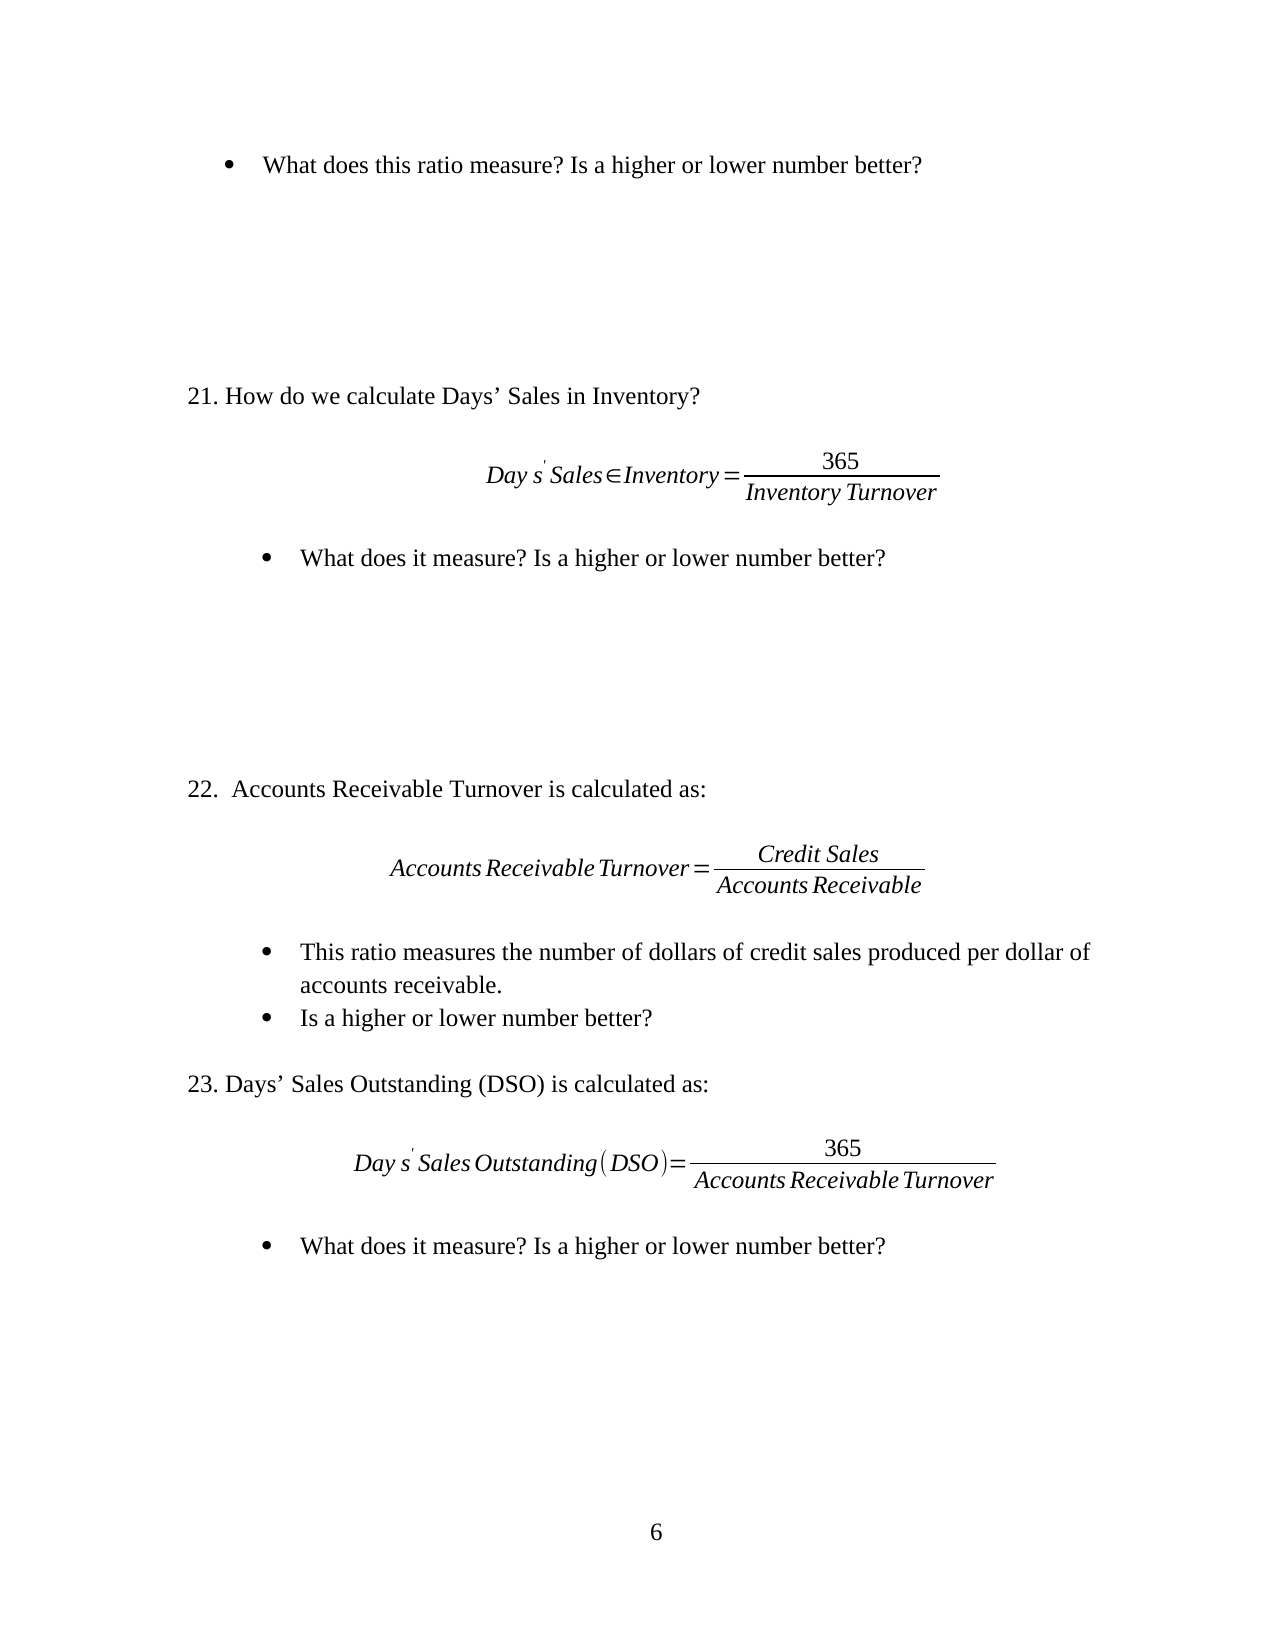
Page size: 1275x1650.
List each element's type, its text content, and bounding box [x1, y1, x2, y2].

list This ratio measures the number of dollars of credit sales produced per dollar of accounts receivable. [262, 937, 1125, 999]
list Days’ Sales Outstanding (DSO) is calculated as: [187, 1069, 1125, 1098]
list What does it measure? Is a higher or lower number better? [262, 1231, 1125, 1260]
list What does this ratio measure? Is a higher or lower number better? [225, 150, 1125, 179]
list Is a higher or lower number better? [262, 1003, 1125, 1032]
list How do we calculate Days’ Sales in Inventory? [187, 381, 1125, 410]
list Accounts Receivable Turnover is calculated as: [187, 774, 1125, 803]
list What does it measure? Is a higher or lower number better? [262, 543, 1125, 572]
